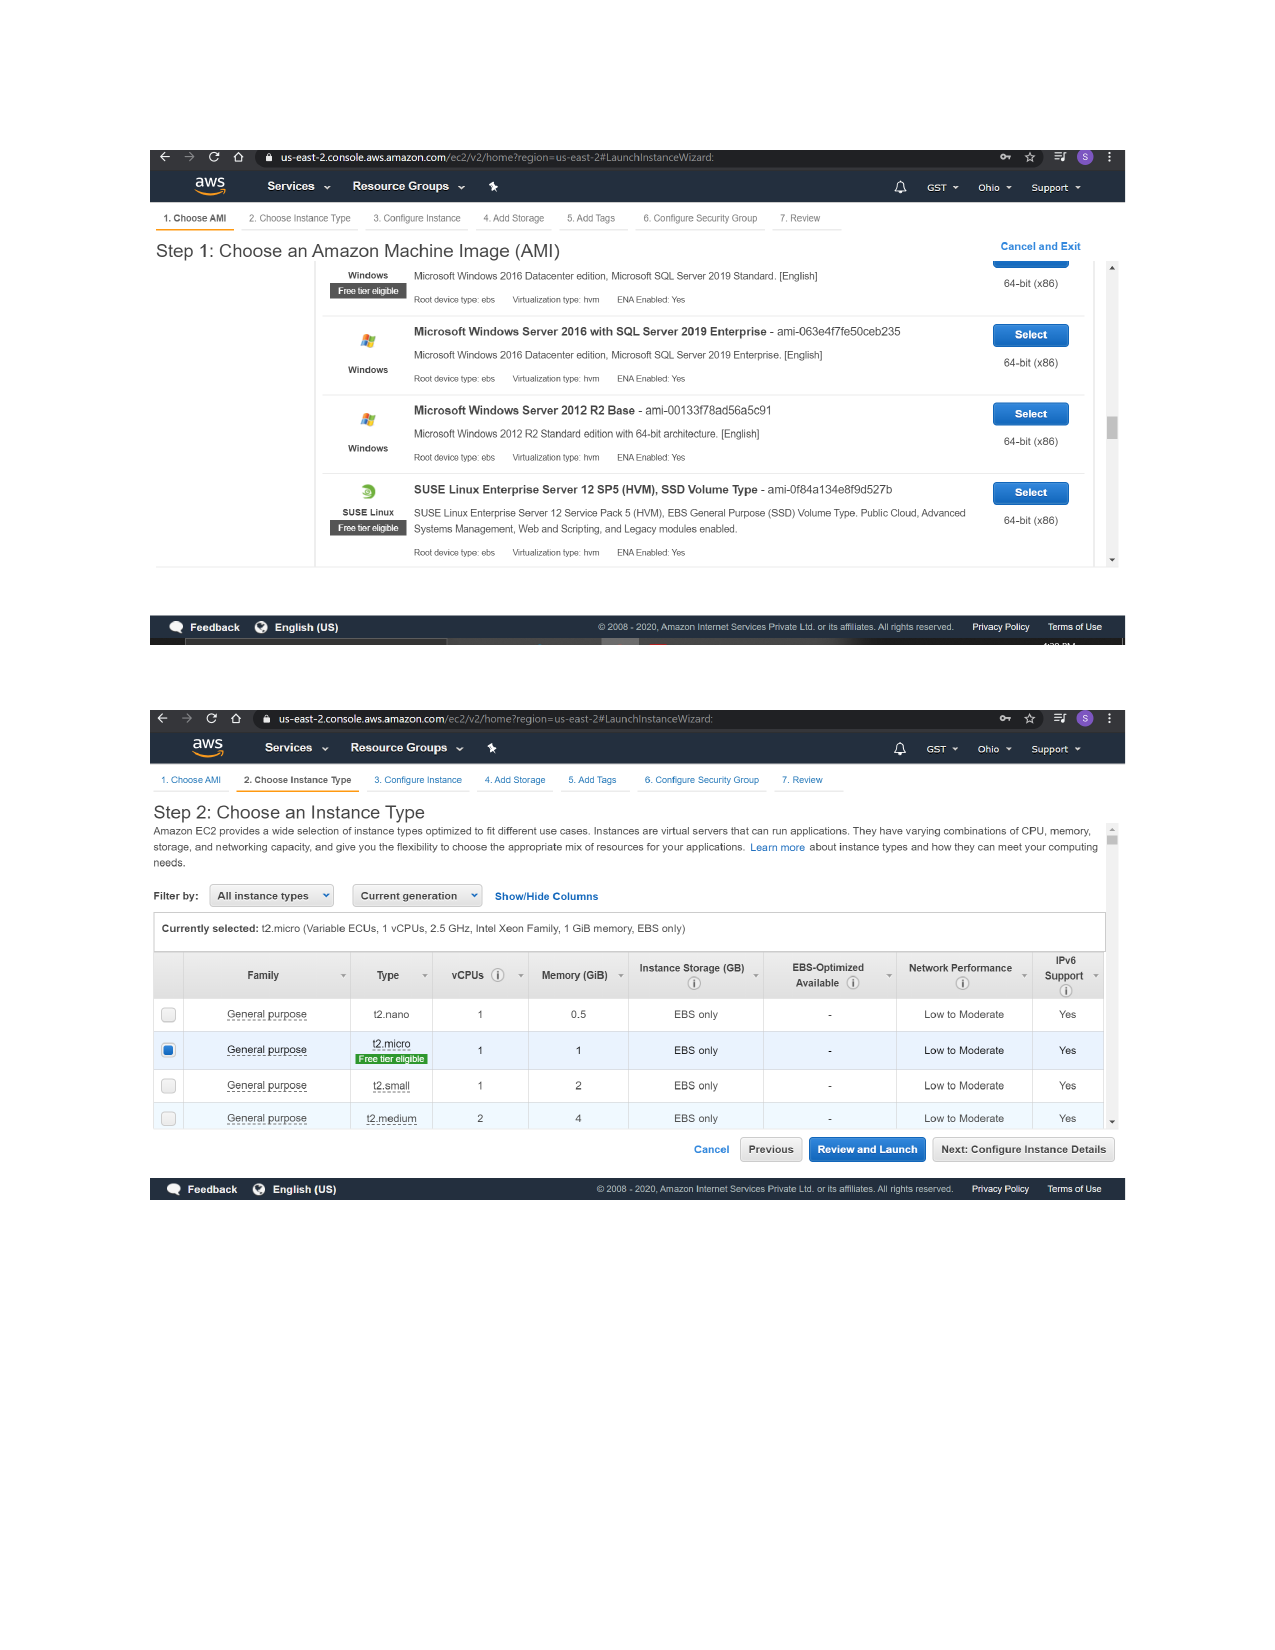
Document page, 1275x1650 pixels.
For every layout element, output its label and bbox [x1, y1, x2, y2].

picture [150, 710, 1125, 1200]
picture [150, 150, 1125, 645]
